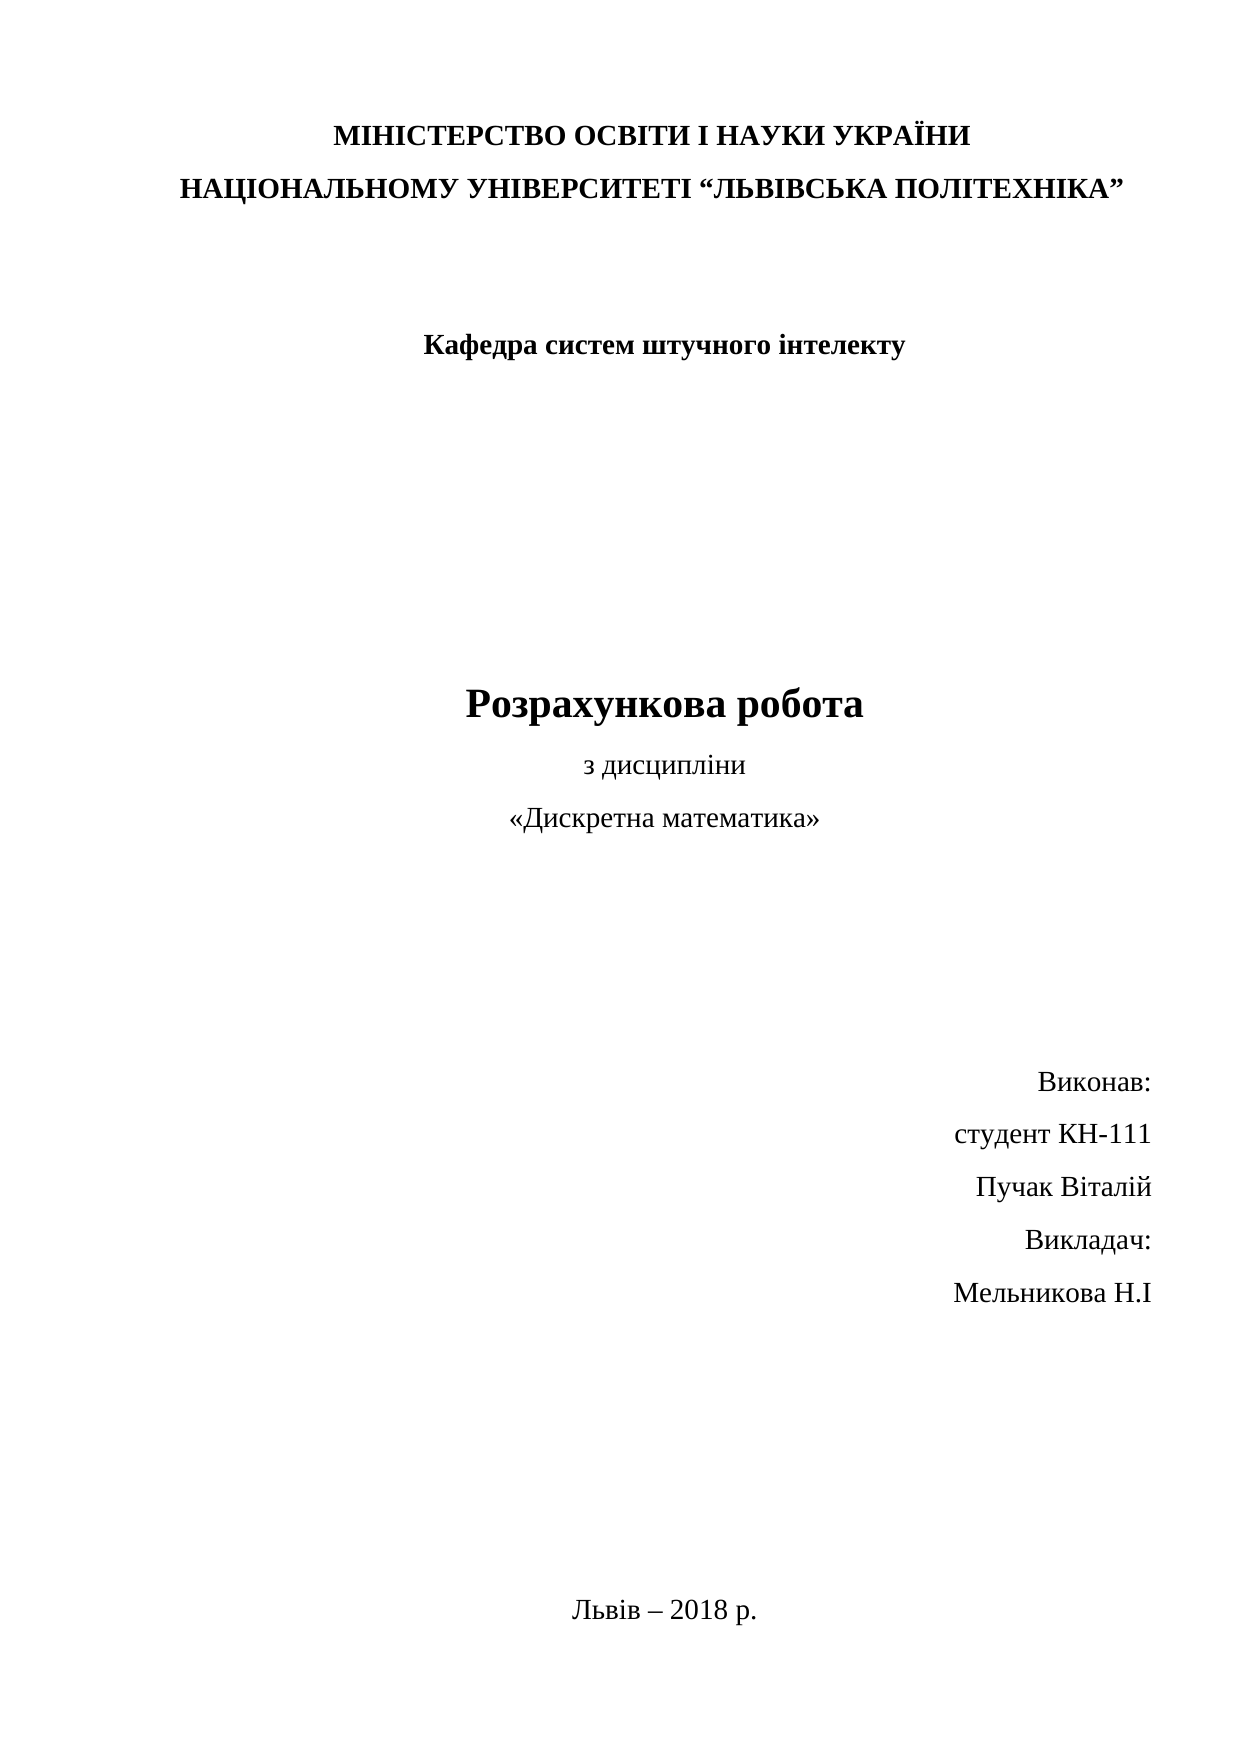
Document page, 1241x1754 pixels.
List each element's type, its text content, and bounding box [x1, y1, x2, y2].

text з дисципліни [177, 747, 1152, 781]
text Виконав: [177, 1064, 1152, 1097]
text «Дискретна математика» [177, 800, 1152, 833]
text Кафедра систем штучного інтелекту [177, 327, 1152, 361]
text НАЦІОНАЛЬНОМУ УНІВЕРСИТЕТІ “ЛЬВІВСЬКА ПОЛІТЕХНІКА” [177, 171, 1127, 204]
text студент КН-111 [768, 1117, 1152, 1150]
text Викладач: [768, 1222, 1152, 1256]
text МІНІСТЕРСТВО ОСВІТИ І НАУКИ УКРАЇНИ [177, 118, 1127, 152]
text Пучак Віталій [768, 1169, 1152, 1203]
text Мельникова Н.І [768, 1275, 1152, 1309]
text Львів – 2018 р. [177, 1592, 1152, 1626]
text Розрахункова робота [177, 679, 1152, 727]
